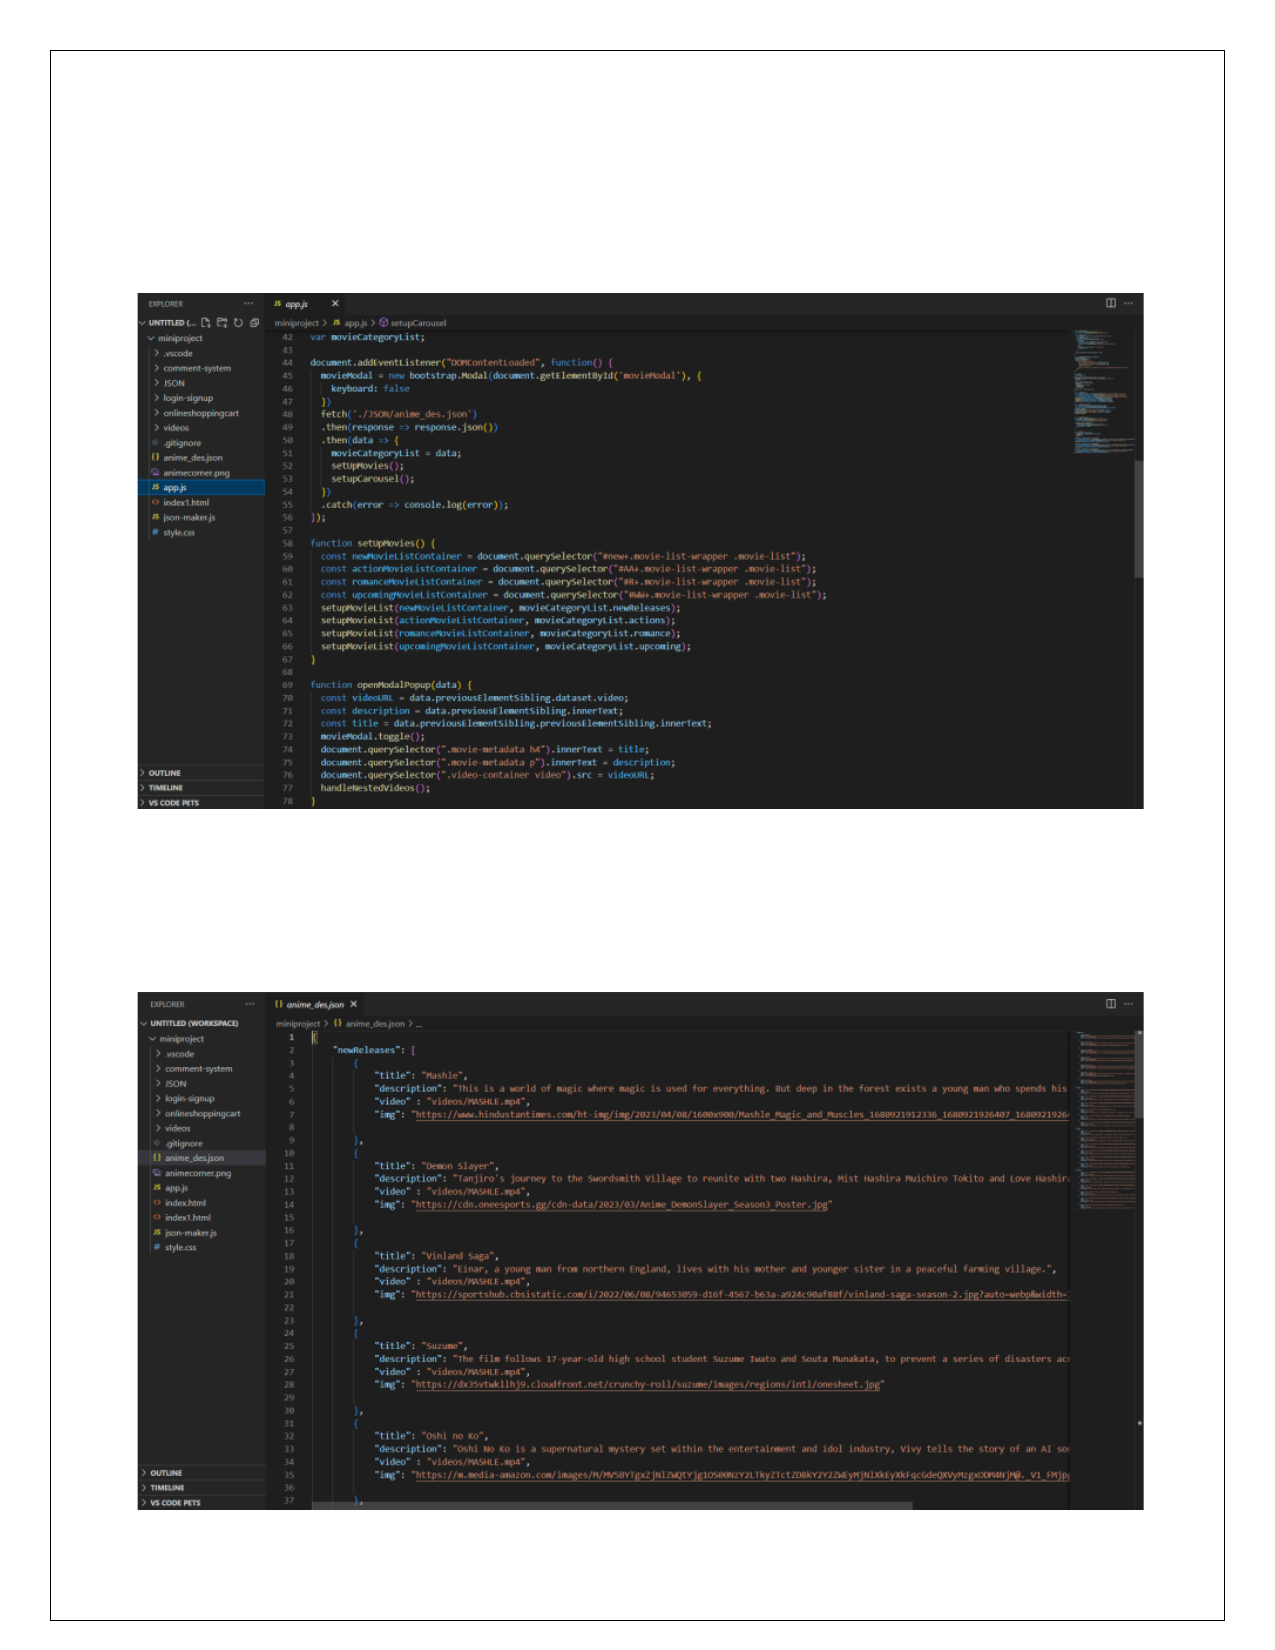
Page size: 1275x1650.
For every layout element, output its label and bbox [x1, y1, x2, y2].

picture [137, 992, 1144, 1510]
picture [137, 293, 1144, 809]
